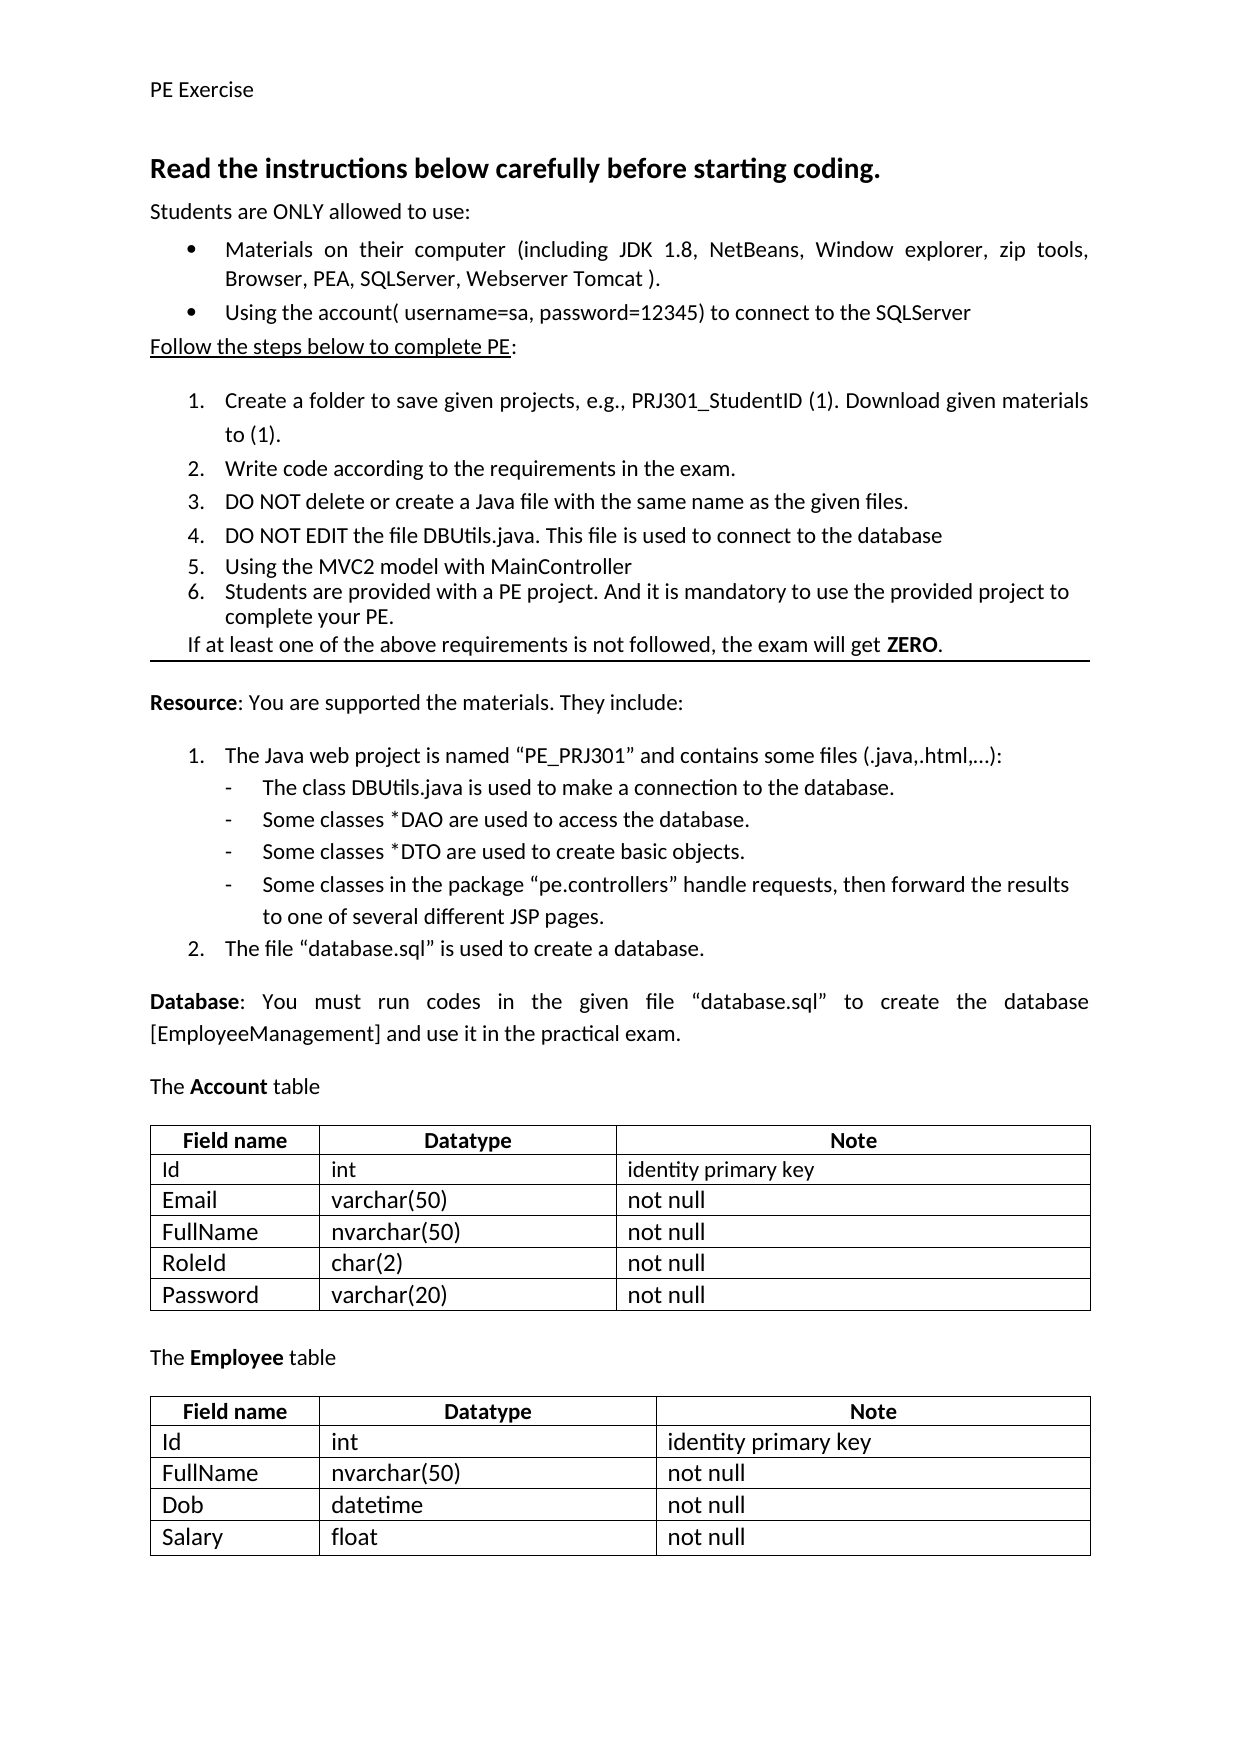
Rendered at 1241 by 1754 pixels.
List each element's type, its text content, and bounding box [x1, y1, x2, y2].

list The file “database.sql” is used to create a database. [187, 934, 1090, 962]
table_cell identity primary key [657, 1426, 1090, 1457]
list Using the MVC2 model with MainController [187, 554, 1090, 579]
table_header Datatype [320, 1397, 656, 1425]
table_cell Salary [151, 1521, 319, 1555]
list Some classes in the package “pe.controllers” handle requests, then forward the results to one of several different JSP pages. [225, 870, 1090, 930]
list Follow the steps below to complete PE: [150, 332, 1090, 360]
table_cell int [320, 1426, 656, 1457]
table_header Datatype [320, 1126, 616, 1154]
list Using the account( username=sa, password=12345) to connect to the SQLServer [187, 298, 1090, 326]
text Students are ONLY allowed to use: [150, 197, 1090, 225]
list Some classes *DAO are used to access the database. [225, 805, 1090, 833]
table_cell not null [657, 1521, 1090, 1555]
table_cell not null [617, 1279, 1090, 1310]
table_cell not null [657, 1458, 1090, 1488]
table_cell varchar(20) [320, 1279, 616, 1310]
list The class DBUtils.java is used to make a connection to the database. [225, 773, 1090, 801]
list Materials on their computer (including JDK 1.8, NetBeans, Window explorer, zip tools, Browser, PEA, SQLServer, Webserver Tomcat ). [187, 236, 1090, 292]
table_cell RoleId [151, 1248, 319, 1278]
text The Account table [150, 1072, 1090, 1100]
list DO NOT EDIT the file DBUtils.java. This file is used to connect to the database [187, 521, 1090, 549]
text Database: You must run codes in the given file “database.sql” to create the database [EmployeeManagement] and use it in the practical exam. [150, 987, 1090, 1047]
list Some classes *DTO are used to create basic objects. [225, 837, 1090, 866]
table_cell char(2) [320, 1248, 616, 1278]
table_cell FullName [151, 1458, 319, 1488]
table_cell not null [617, 1216, 1090, 1247]
table_cell Password [151, 1279, 319, 1310]
list Students are provided with a PE project. And it is mandatory to use the provided project to complete your PE. [187, 579, 1090, 630]
list The Java web project is named “PE_PRJ301” and contains some files (.java,.html,…): [187, 741, 1090, 769]
table_header Note [617, 1126, 1090, 1154]
table_cell Id [151, 1426, 319, 1457]
table_cell Id [151, 1155, 319, 1183]
table_header Note [657, 1397, 1090, 1425]
list Create a folder to save given projects, e.g., PRJ301_StudentID (1). Download given materials to (1). [187, 387, 1090, 448]
text Read the instructions below carefully before starting coding. [150, 150, 1090, 186]
text The Employee table [150, 1311, 1090, 1371]
list DO NOT delete or create a Java file with the same name as the given files. [187, 487, 1090, 515]
list Write code according to the requirements in the exam. [187, 454, 1090, 482]
table_cell Email [151, 1185, 319, 1215]
table_cell FullName [151, 1216, 319, 1247]
table_cell Dob [151, 1489, 319, 1520]
table_cell float [320, 1521, 656, 1555]
text Resource: You are supported the materials. They include: [150, 688, 1090, 716]
table_header Field name [151, 1126, 319, 1154]
table_cell int [320, 1155, 616, 1183]
table_cell not null [617, 1248, 1090, 1278]
table_cell not null [657, 1489, 1090, 1520]
table_cell nvarchar(50) [320, 1458, 656, 1488]
table_cell not null [617, 1185, 1090, 1215]
text If at least one of the above requirements is not followed, the exam will get ZERO. [150, 630, 1090, 660]
table_cell nvarchar(50) [320, 1216, 616, 1247]
table_cell varchar(50) [320, 1185, 616, 1215]
table_cell identity primary key [617, 1155, 1090, 1183]
table_header Field name [151, 1397, 319, 1425]
table_cell datetime [320, 1489, 656, 1520]
